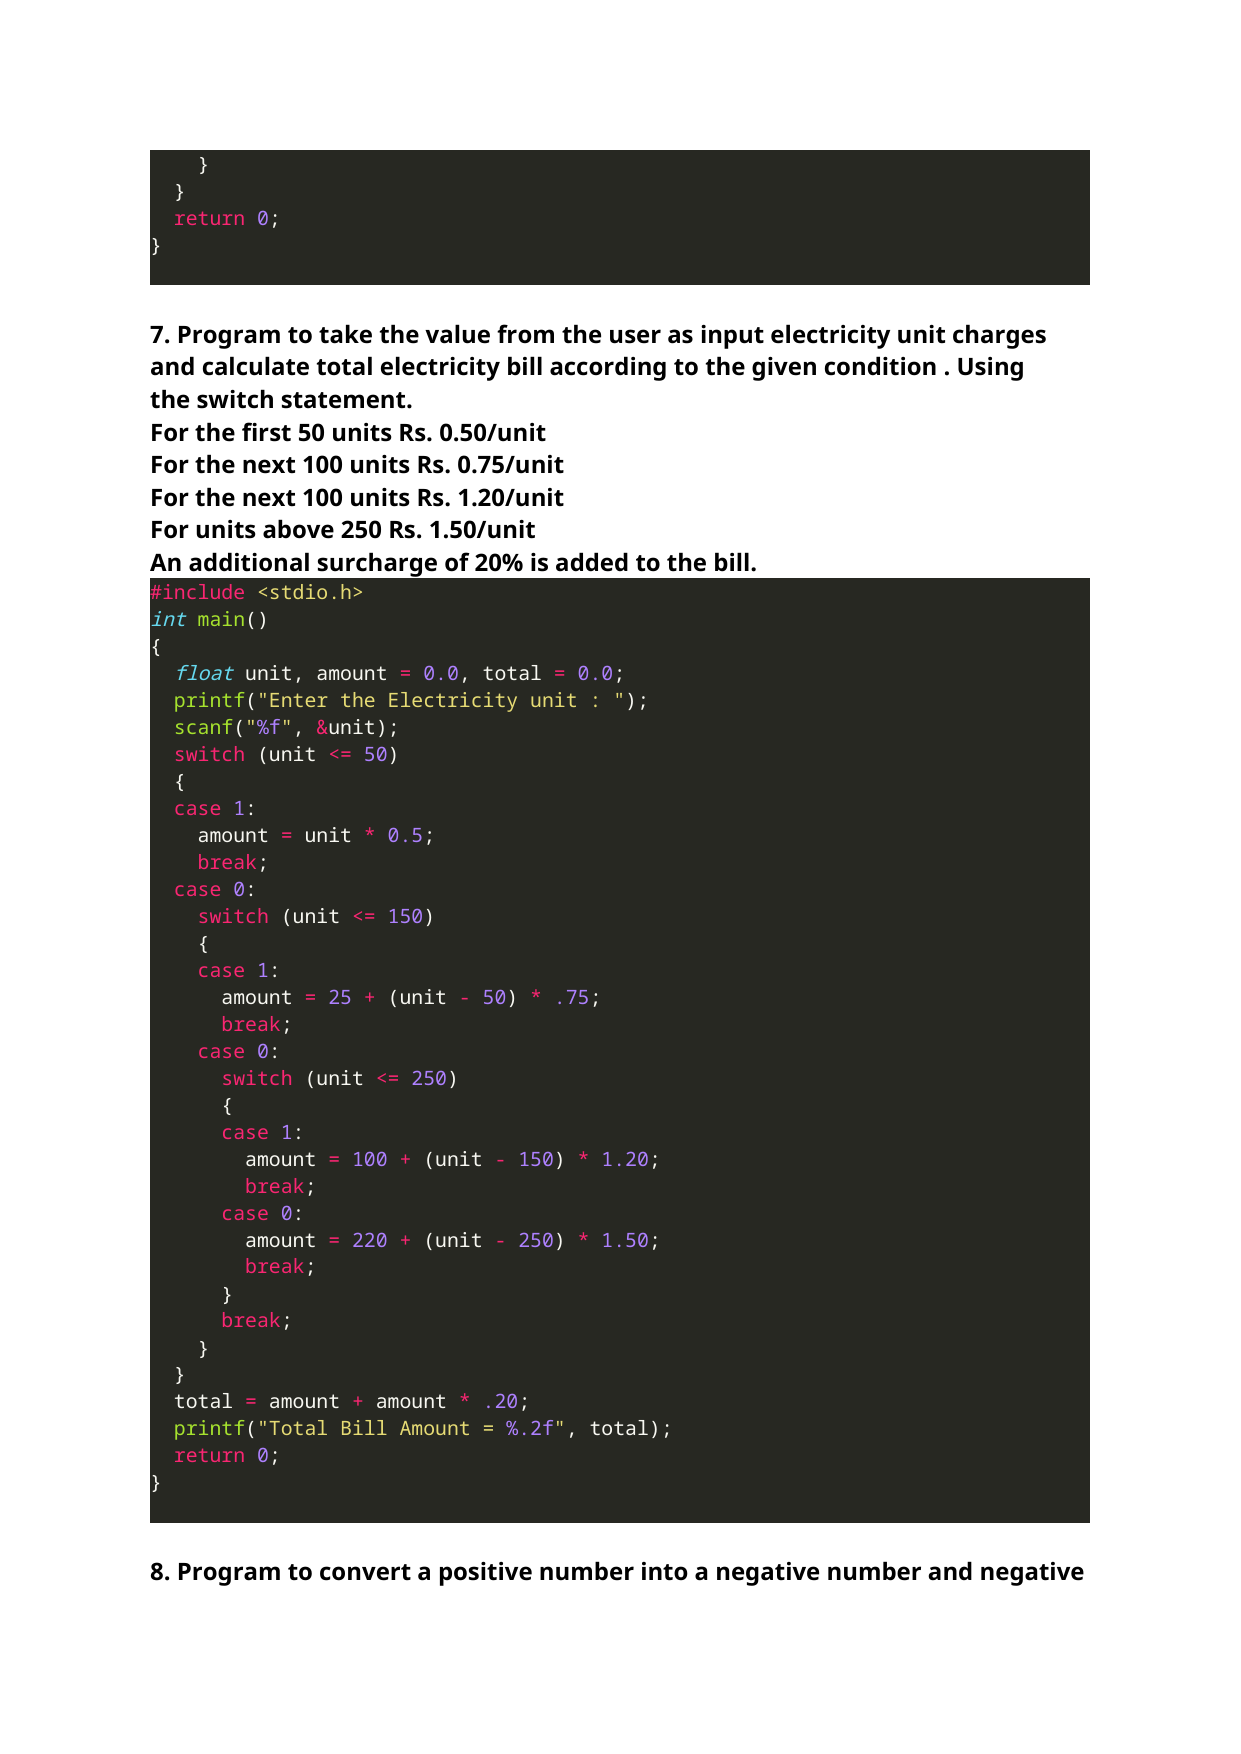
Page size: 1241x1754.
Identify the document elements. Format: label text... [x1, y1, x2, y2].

text For the first 50 units Rs. 0.50/unit [150, 415, 1090, 448]
text amount = unit * 0.5; [150, 821, 1090, 848]
text amount = 220 + (unit - 250) * 1.50; [150, 1226, 1090, 1253]
text } [150, 177, 1090, 204]
text amount = 25 + (unit - 50) * .75; [150, 983, 1090, 1010]
text float unit, amount = 0.0, total = 0.0; [150, 659, 1090, 686]
text switch (unit <= 50) [150, 740, 1090, 767]
text amount = 100 + (unit - 150) * 1.20; [150, 1145, 1090, 1172]
text break; [150, 1172, 1090, 1199]
text break; [150, 1010, 1090, 1037]
text case 1: [150, 794, 1090, 821]
text int main() [150, 605, 1090, 632]
text { [150, 767, 1090, 794]
text case 0: [150, 875, 1090, 902]
text break; [150, 848, 1090, 875]
text For units above 250 Rs. 1.50/unit [150, 513, 1090, 546]
text the switch statement. [150, 383, 1090, 415]
text printf("Total Bill Amount = %.2f", total); [150, 1415, 1090, 1442]
text total = amount + amount * .20; [150, 1388, 1090, 1415]
text switch (unit <= 150) [150, 902, 1090, 929]
text } [150, 1280, 1090, 1307]
text scanf("%f", &unit); [150, 713, 1090, 740]
text printf("Enter the Electricity unit : "); [150, 686, 1090, 713]
text { [150, 929, 1090, 956]
text case 0: [150, 1037, 1090, 1064]
text switch (unit <= 250) [150, 1064, 1090, 1091]
text } [150, 231, 1090, 258]
text { [150, 1091, 1090, 1118]
text return 0; [150, 204, 1090, 231]
text } [150, 1361, 1090, 1388]
text 7. Program to take the value from the user as input electricity unit charges [150, 317, 1090, 350]
text and calculate total electricity bill according to the given condition . Using [150, 350, 1090, 383]
text #include <stdio.h> [150, 578, 1090, 605]
text An additional surcharge of 20% is added to the bill. [150, 546, 1090, 578]
text For the next 100 units Rs. 1.20/unit [150, 481, 1090, 513]
text return 0; [150, 1442, 1090, 1469]
text case 0: [150, 1199, 1090, 1226]
text case 1: [150, 956, 1090, 983]
text { [150, 632, 1090, 659]
text } [150, 1469, 1090, 1496]
text For the next 100 units Rs. 0.75/unit [150, 448, 1090, 481]
text 8. Program to convert a positive number into a negative number and negative [150, 1555, 1090, 1588]
text } [150, 150, 1090, 177]
text break; [150, 1253, 1090, 1280]
text } [150, 1334, 1090, 1361]
text case 1: [150, 1118, 1090, 1145]
text break; [150, 1307, 1090, 1334]
